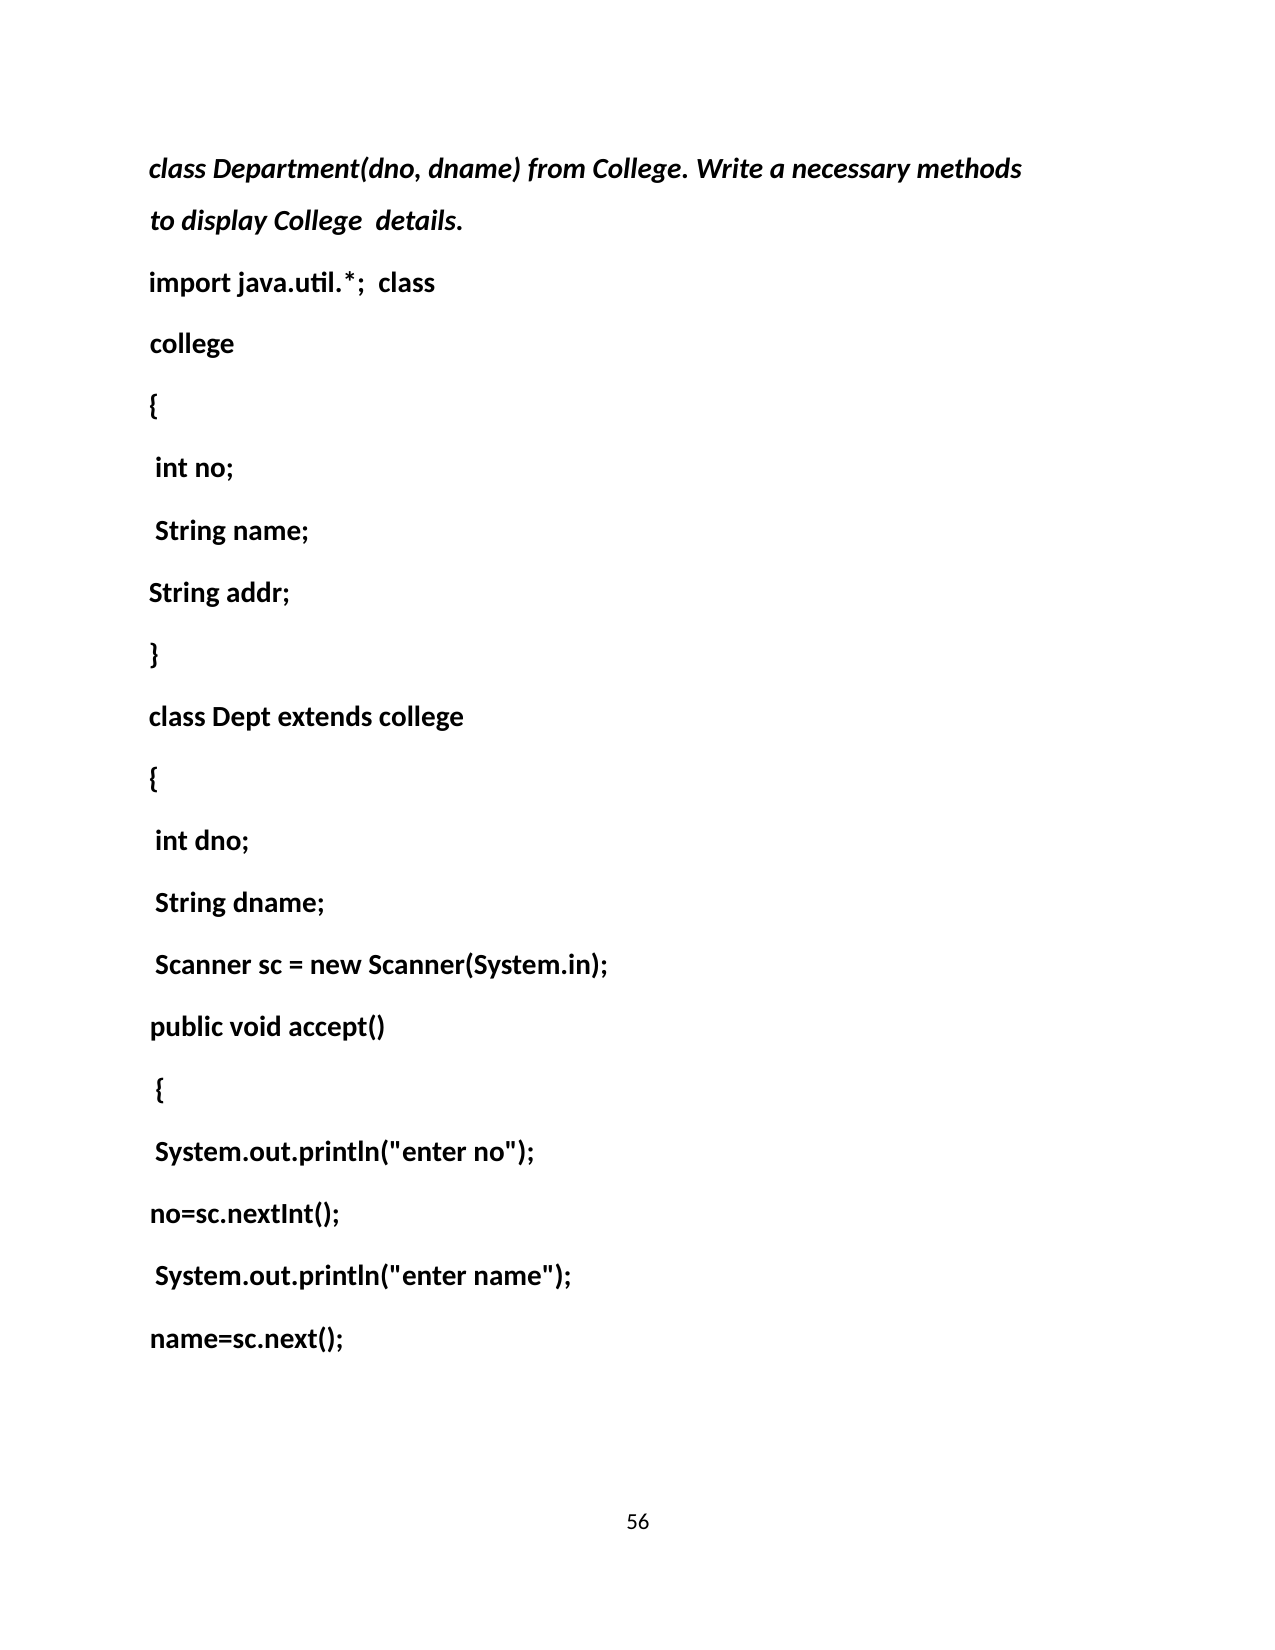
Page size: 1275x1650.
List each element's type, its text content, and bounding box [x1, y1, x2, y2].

text int no; [148, 449, 1118, 485]
text int dno; [148, 822, 1118, 858]
text System.out.println("enter name"); name=sc.next(); [148, 1257, 783, 1355]
text { [148, 760, 1118, 796]
text String addr; [148, 574, 1118, 609]
text Scanner sc = new Scanner(System.in); public void accept() [148, 946, 698, 1044]
text import java.util.*; class college [148, 264, 437, 361]
text { [148, 1071, 1118, 1106]
text System.out.println("enter no"); no=sc.nextInt(); [148, 1133, 742, 1231]
text { [148, 387, 1118, 423]
text String name; [148, 512, 1118, 547]
text String dname; [148, 884, 1118, 920]
text class Department(dno, dname) from College. Write a necessary methods to display College details. [148, 150, 1057, 237]
text } [148, 636, 1118, 671]
text class Dept extends college [148, 698, 1118, 733]
